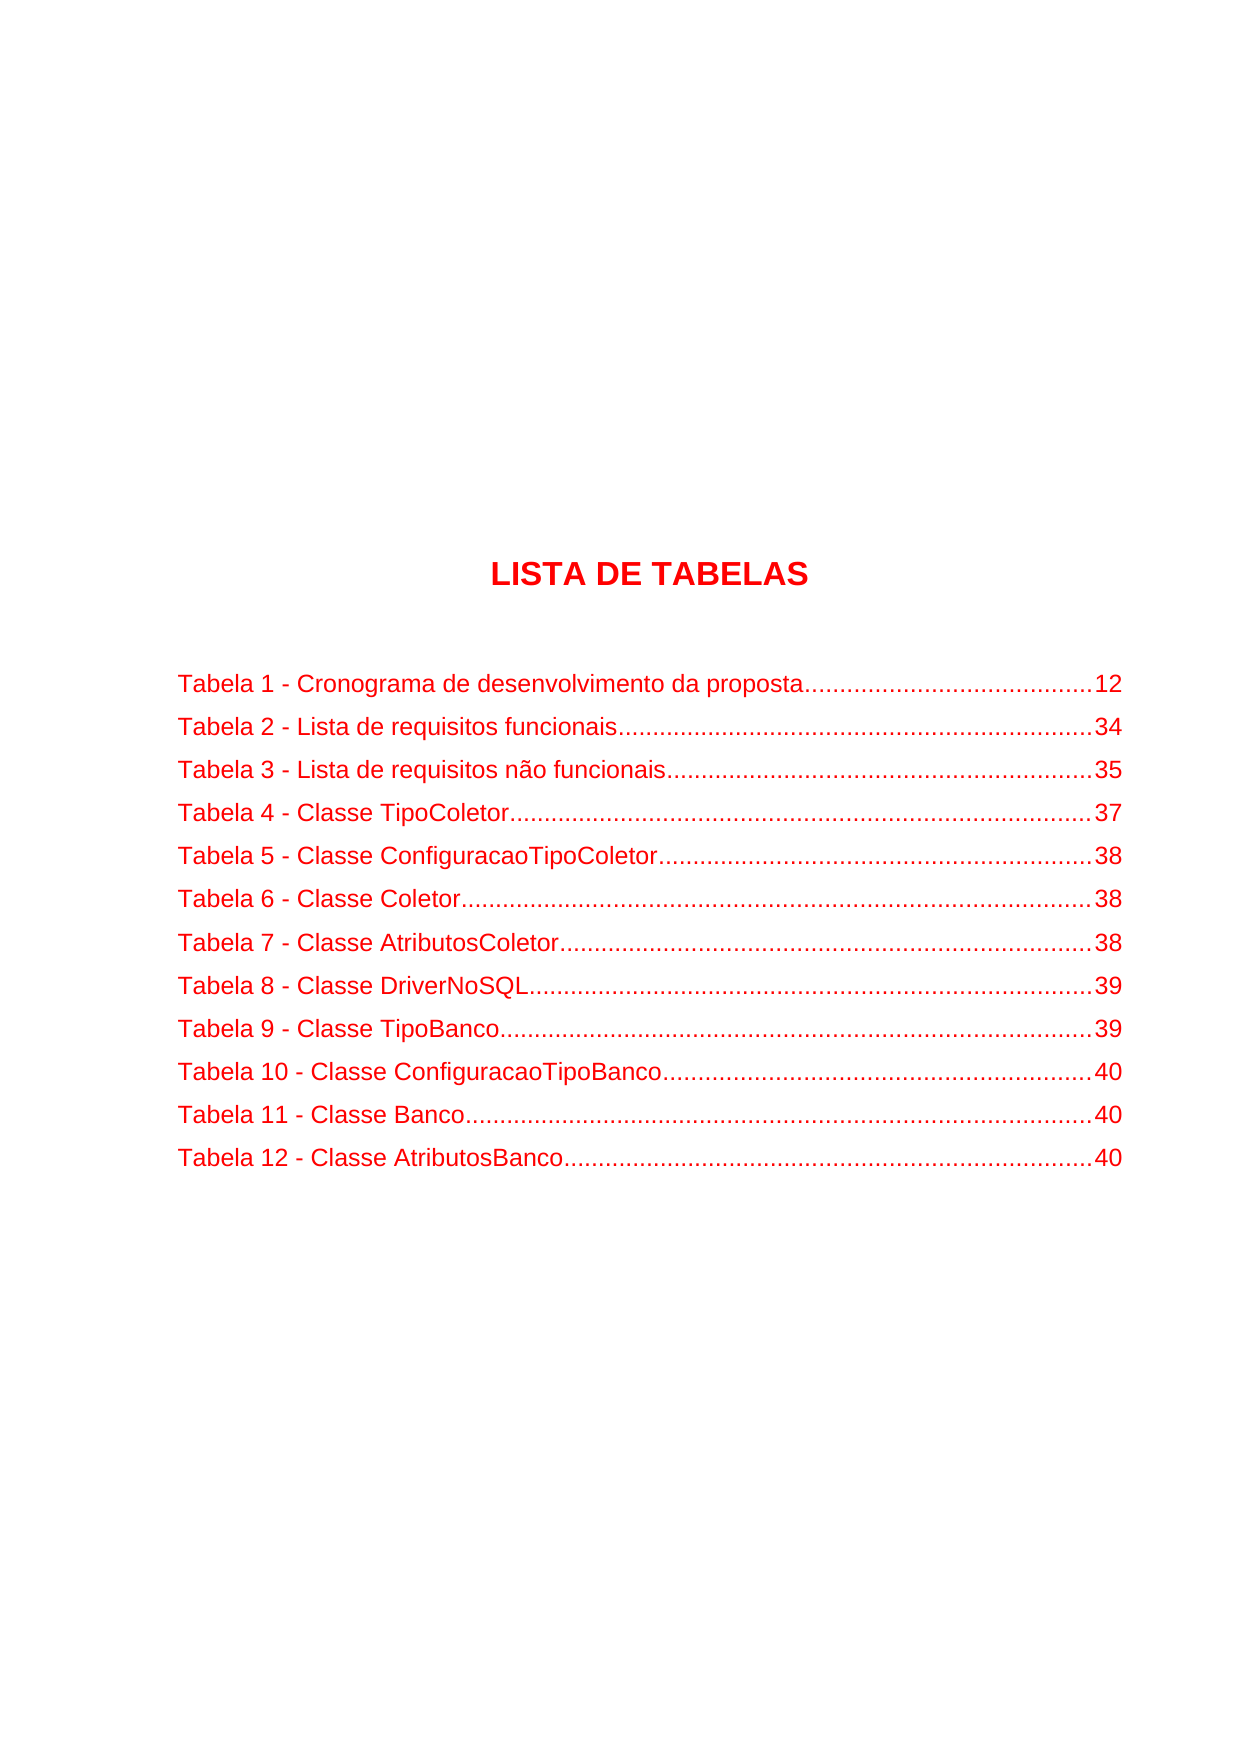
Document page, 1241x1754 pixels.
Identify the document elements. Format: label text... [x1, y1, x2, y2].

text Tabela 1 - Cronograma de desenvolvimento da proposta 12 [177, 669, 1122, 697]
text Tabela 2 - Lista de requisitos funcionais 34 [177, 712, 1122, 741]
text Tabela 9 - Classe TipoBanco 39 [177, 1014, 1122, 1042]
text Tabela 11 - Classe Banco 40 [177, 1100, 1122, 1129]
text Tabela 12 - Classe AtributosBanco 40 [177, 1143, 1122, 1172]
text Tabela 5 - Classe ConfiguracaoTipoColetor 38 [177, 841, 1122, 870]
text Tabela 8 - Classe DriverNoSQL 39 [177, 971, 1122, 999]
text Tabela 7 - Classe AtributosColetor 38 [177, 927, 1122, 956]
text Tabela 6 - Classe Coletor 38 [177, 884, 1122, 913]
text Tabela 3 - Lista de requisitos não funcionais 35 [177, 755, 1122, 784]
text LISTA DE TABELAS [177, 554, 1122, 593]
text Tabela 4 - Classe TipoColetor 37 [177, 798, 1122, 827]
text Tabela 10 - Classe ConfiguracaoTipoBanco 40 [177, 1057, 1122, 1086]
